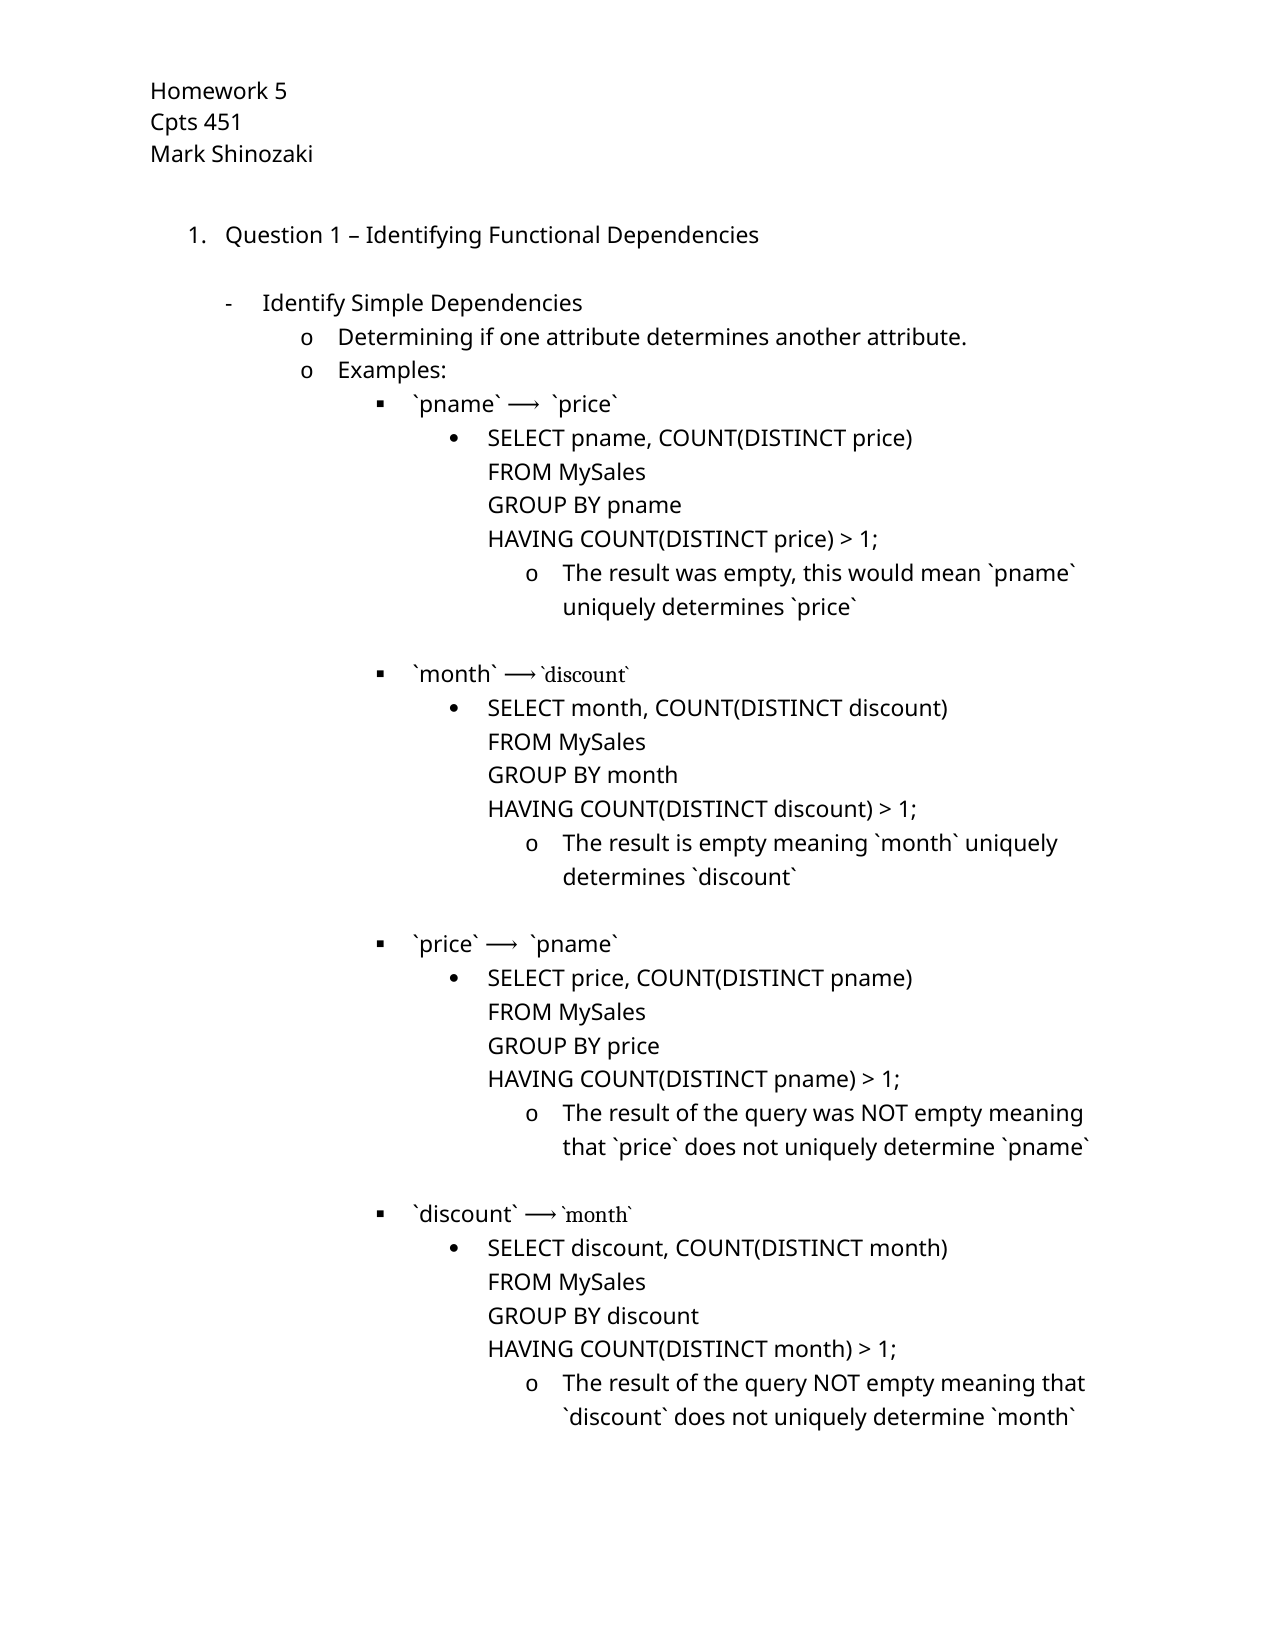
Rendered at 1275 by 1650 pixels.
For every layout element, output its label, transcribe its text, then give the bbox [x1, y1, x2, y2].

list SELECT month, COUNT(DISTINCT discount) [450, 692, 1125, 723]
list SELECT pname, COUNT(DISTINCT price) [450, 422, 1125, 453]
list `month` ⟶ `discount` [375, 658, 1125, 689]
list HAVING COUNT(DISTINCT price) > 1; [487, 523, 1125, 554]
list HAVING COUNT(DISTINCT pname) > 1; [487, 1063, 1125, 1094]
list The result of the query was NOT empty meaning that `price` does not uniquely determine `pname` [525, 1097, 1125, 1162]
list `discount` ⟶ `month` [375, 1198, 1125, 1230]
list The result was empty, this would mean `pname` uniquely determines `price` [525, 557, 1125, 622]
list GROUP BY month [487, 759, 1125, 791]
list The result is empty meaning `month` uniquely determines `discount` [525, 827, 1125, 892]
list `pname` ⟶ `price` [375, 388, 1125, 419]
list Question 1 – Identifying Functional Dependencies [187, 219, 1125, 250]
list Identify Simple Dependencies [225, 287, 1125, 318]
list GROUP BY discount [487, 1300, 1125, 1331]
list `price` ⟶ `pname` [375, 928, 1125, 959]
list FROM MySales [487, 1266, 1125, 1297]
list SELECT discount, COUNT(DISTINCT month) [450, 1232, 1125, 1263]
list Examples: [300, 354, 1125, 386]
list FROM MySales [487, 456, 1125, 487]
list Determining if one attribute determines another attribute. [300, 320, 1125, 352]
list The result of the query NOT empty meaning that `discount` does not uniquely determine `month` [525, 1367, 1125, 1432]
list HAVING COUNT(DISTINCT discount) > 1; [487, 793, 1125, 824]
list GROUP BY price [487, 1029, 1125, 1061]
list FROM MySales [487, 996, 1125, 1027]
list SELECT price, COUNT(DISTINCT pname) [450, 962, 1125, 993]
list HAVING COUNT(DISTINCT month) > 1; [487, 1333, 1125, 1365]
list FROM MySales [487, 726, 1125, 757]
list GROUP BY pname [487, 489, 1125, 521]
